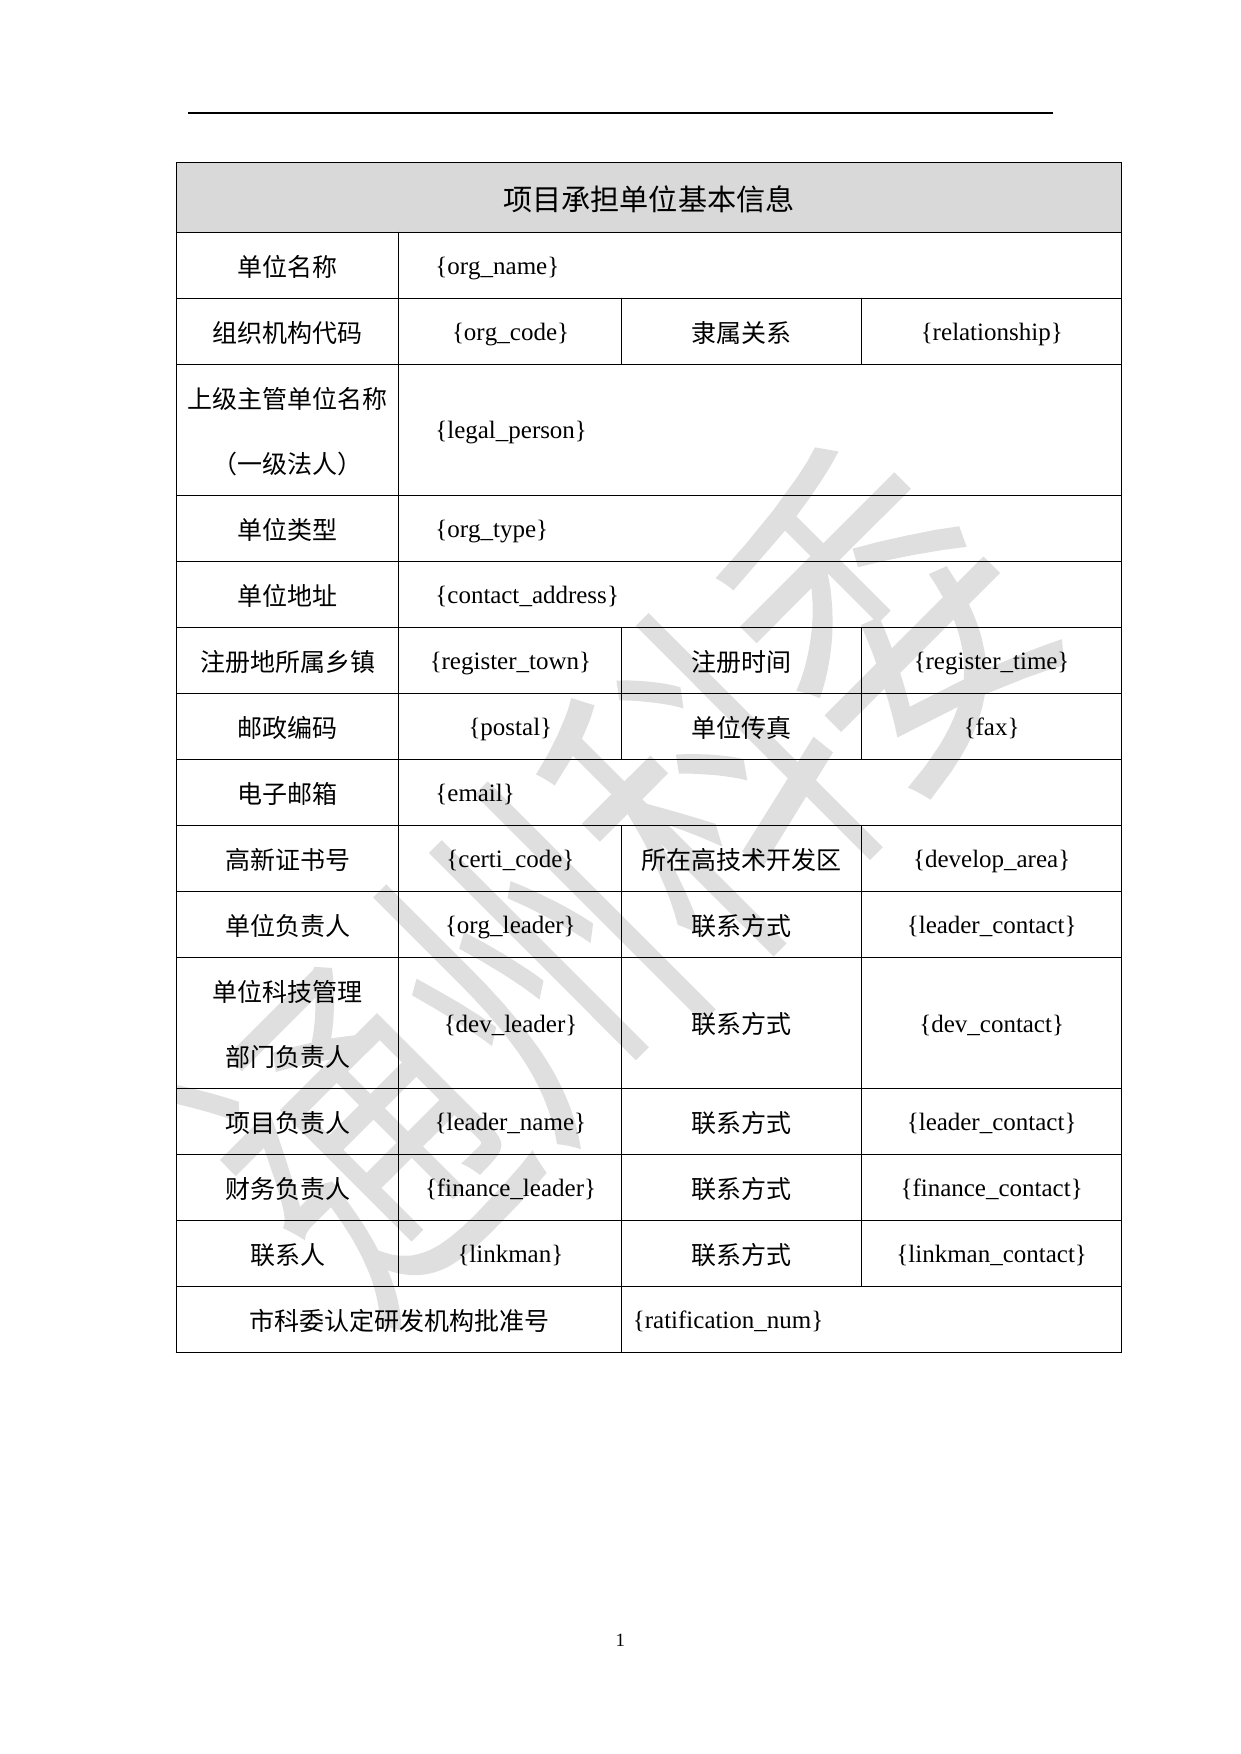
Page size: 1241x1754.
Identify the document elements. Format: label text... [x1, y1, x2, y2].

table_cell {leader_name} [399, 1089, 621, 1154]
table_cell 注册时间 [622, 628, 861, 693]
table_cell {leader_contact} [862, 1089, 1121, 1154]
table_cell {org_type} [399, 496, 1121, 561]
table_cell 联系方式 [622, 1221, 861, 1286]
table_cell {contact_address} [399, 562, 1121, 627]
table_cell {develop_area} [862, 826, 1121, 891]
table_cell 邮政编码 [177, 694, 398, 759]
table_cell 隶属关系 [622, 299, 861, 364]
table_cell {org_leader} [399, 892, 621, 957]
table_cell 单位传真 [622, 694, 861, 759]
table_cell 单位负责人 [177, 892, 398, 957]
table_cell {certi_code} [399, 826, 621, 891]
table_cell 高新证书号 [177, 826, 398, 891]
table_cell 单位地址 [177, 562, 398, 627]
table_cell {org_code} [399, 299, 621, 364]
table_cell 电子邮箱 [177, 760, 398, 825]
table_cell 联系人 [177, 1221, 398, 1286]
table_cell {dev_contact} [862, 958, 1121, 1088]
table_header 项目承担单位基本信息 [177, 163, 1121, 232]
table_cell {postal} [399, 694, 621, 759]
table_cell 联系方式 [622, 1089, 861, 1154]
table_cell 联系方式 [622, 892, 861, 957]
table_cell 单位类型 [177, 496, 398, 561]
table_cell 组织机构代码 [177, 299, 398, 364]
table_cell {email} [399, 760, 1121, 825]
table_cell {register_town} [399, 628, 621, 693]
table_cell 注册地所属乡镇 [177, 628, 398, 693]
table_cell {dev_leader} [399, 958, 621, 1088]
table_cell 所在高技术开发区 [622, 826, 861, 891]
table_cell {finance_contact} [862, 1155, 1121, 1220]
table_cell {finance_leader} [399, 1155, 621, 1220]
table_cell 财务负责人 [177, 1155, 398, 1220]
table_cell 联系方式 [622, 1155, 861, 1220]
table_cell 单位名称 [177, 233, 398, 298]
table_cell {ratification_num} [622, 1287, 1121, 1352]
table_cell {leader_contact} [862, 892, 1121, 957]
table_cell {legal_person} [399, 365, 1121, 495]
table_cell {fax} [862, 694, 1121, 759]
table_cell 项目负责人 [177, 1089, 398, 1154]
table_cell {linkman} [399, 1221, 621, 1286]
table_cell {register_time} [862, 628, 1121, 693]
table_cell {relationship} [862, 299, 1121, 364]
table_cell {linkman_contact} [862, 1221, 1121, 1286]
table_cell 联系方式 [622, 958, 861, 1088]
table_cell 上级主管单位名称 （一级法人） [177, 365, 398, 495]
table_cell 市科委认定研发机构批准号 [177, 1287, 621, 1352]
table_cell 单位科技管理 部门负责人 [177, 958, 398, 1088]
table_cell {org_name} [399, 233, 1121, 298]
